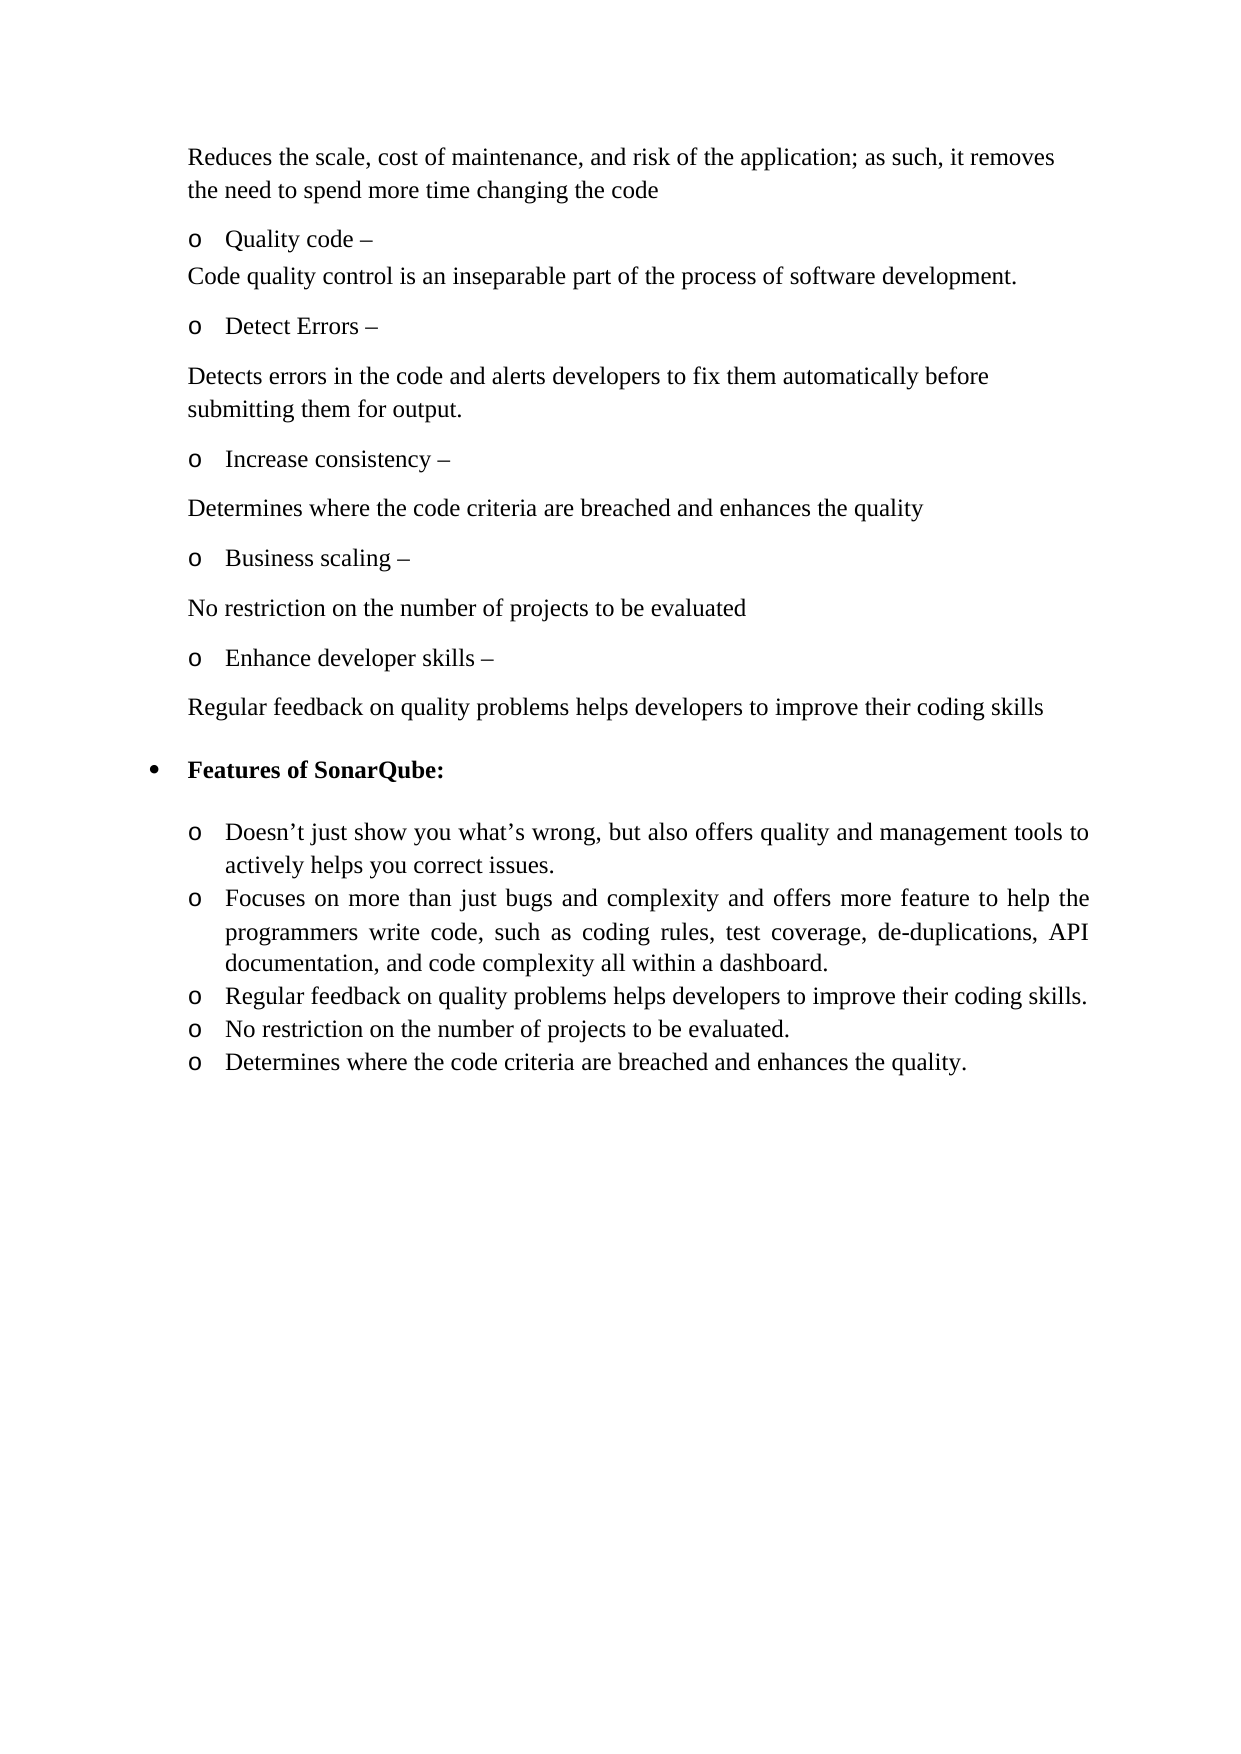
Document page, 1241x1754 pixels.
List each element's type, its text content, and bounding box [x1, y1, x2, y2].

text Regular feedback on quality problems helps developers to improve their coding skills [187, 692, 1165, 721]
list No restriction on the number of projects to be evaluated. [187, 1014, 1165, 1045]
text No restriction on the number of projects to be evaluated [187, 593, 1165, 622]
list Enhance developer skills – [187, 643, 1165, 673]
list Detect Errors – [187, 311, 1165, 342]
text Code quality control is an inseparable part of the process of software development. [187, 261, 1165, 290]
list Regular feedback on quality problems helps developers to improve their coding skills. [187, 981, 1165, 1012]
text Reduces the scale, cost of maintenance, and risk of the application; as such, it removes the need to spend more time changing the code [187, 142, 1091, 203]
list Increase consistency – [187, 444, 1165, 474]
list Focuses on more than just bugs and complexity and offers more feature to help the programmers write code, such as coding rules, test coverage, de-duplications, API documentation, and code complexity all within a dashboard. [187, 883, 1091, 977]
list Determines where the code criteria are breached and enhances the quality. [187, 1047, 1165, 1078]
list Business scaling – [187, 543, 1165, 574]
list Quality code – [187, 224, 1165, 255]
list Doesn’t just show you what’s wrong, but also offers quality and management tools to actively helps you correct issues. [187, 817, 1090, 878]
subtitle Features of SonarQube: [150, 755, 1165, 783]
text Detects errors in the code and alerts developers to fix them automatically before submitting them for output. [187, 361, 1091, 423]
text Determines where the code criteria are breached and enhances the quality [187, 493, 1165, 522]
